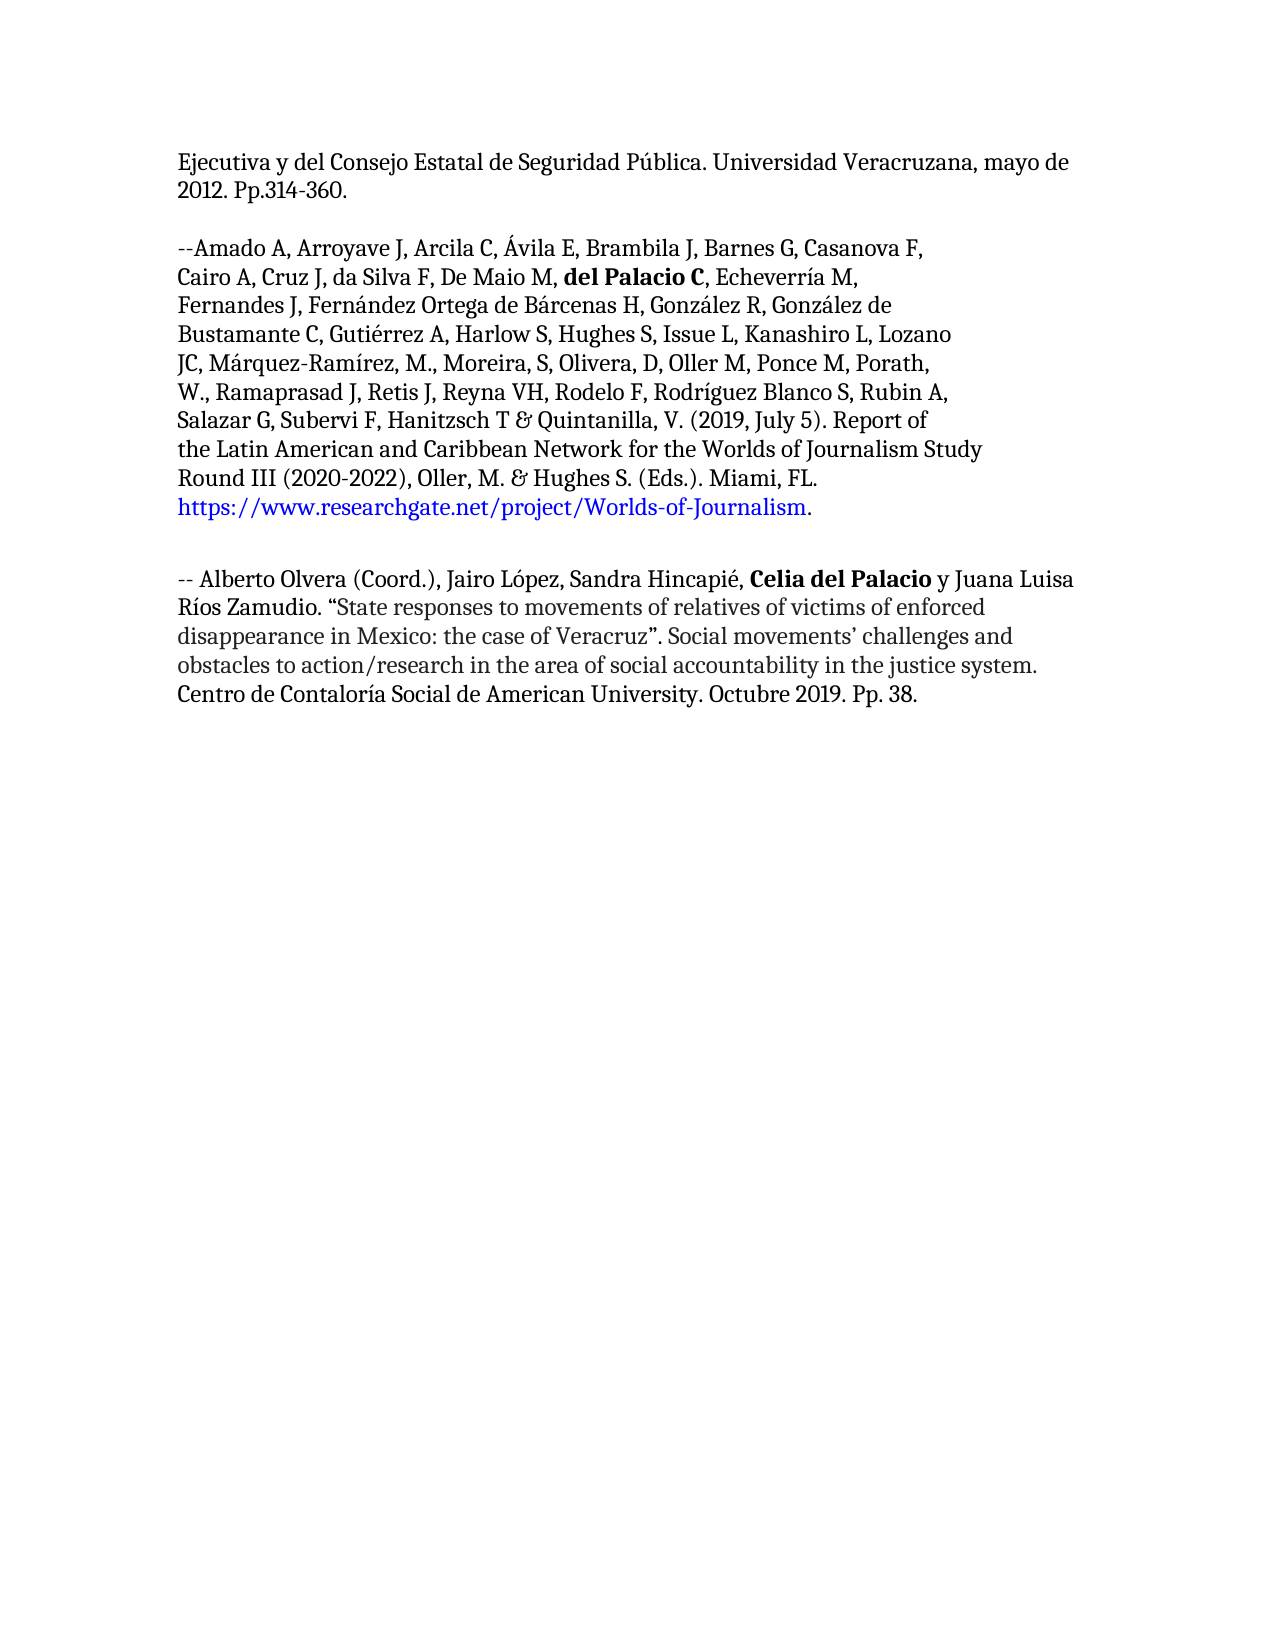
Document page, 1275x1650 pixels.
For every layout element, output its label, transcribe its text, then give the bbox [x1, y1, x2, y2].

text Centro de Contaloría Social de American University. Octubre 2019. Pp. 38. [177, 679, 1098, 708]
text Round III (2020-2022), Oller, M. & Hughes S. (Eds.). Miami, FL. [177, 464, 1098, 493]
text Cairo A, Cruz J, da Silva F, De Maio M, del Palacio C, Echeverría M, [177, 263, 1098, 291]
text Bustamante C, Gutiérrez A, Harlow S, Hughes S, Issue L, Kanashiro L, Lozano [177, 320, 1098, 349]
text the Latin American and Caribbean Network for the Worlds of Journalism Study [177, 435, 1098, 464]
text JC, Márquez-Ramírez, M., Moreira, S, Olivera, D, Oller M, Ponce M, Porath, [177, 349, 1098, 378]
text -- Alberto Olvera (Coord.), Jairo López, Sandra Hincapié, Celia del Palacio y Juana Luisa Ríos Zamudio. “State responses to movements of relatives of victims of enforced disappearance in Mexico: the case of Veracruz”. Social movements’ challenges and obstacles to action/research in the area of social accountability in the justice system. [177, 564, 1098, 679]
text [177, 148, 1098, 205]
text https://www.researchgate.net/project/Worlds-of-Journalism. [177, 493, 1098, 521]
text W., Ramaprasad J, Retis J, Reyna VH, Rodelo F, Rodríguez Blanco S, Rubin A, [177, 378, 1098, 406]
text Fernandes J, Fernández Ortega de Bárcenas H, González R, González de [177, 291, 1098, 320]
text --Amado A, Arroyave J, Arcila C, Ávila E, Brambila J, Barnes G, Casanova F, [177, 234, 1098, 263]
text Salazar G, Subervi F, Hanitzsch T & Quintanilla, V. (2019, July 5). Report of [177, 406, 1098, 435]
